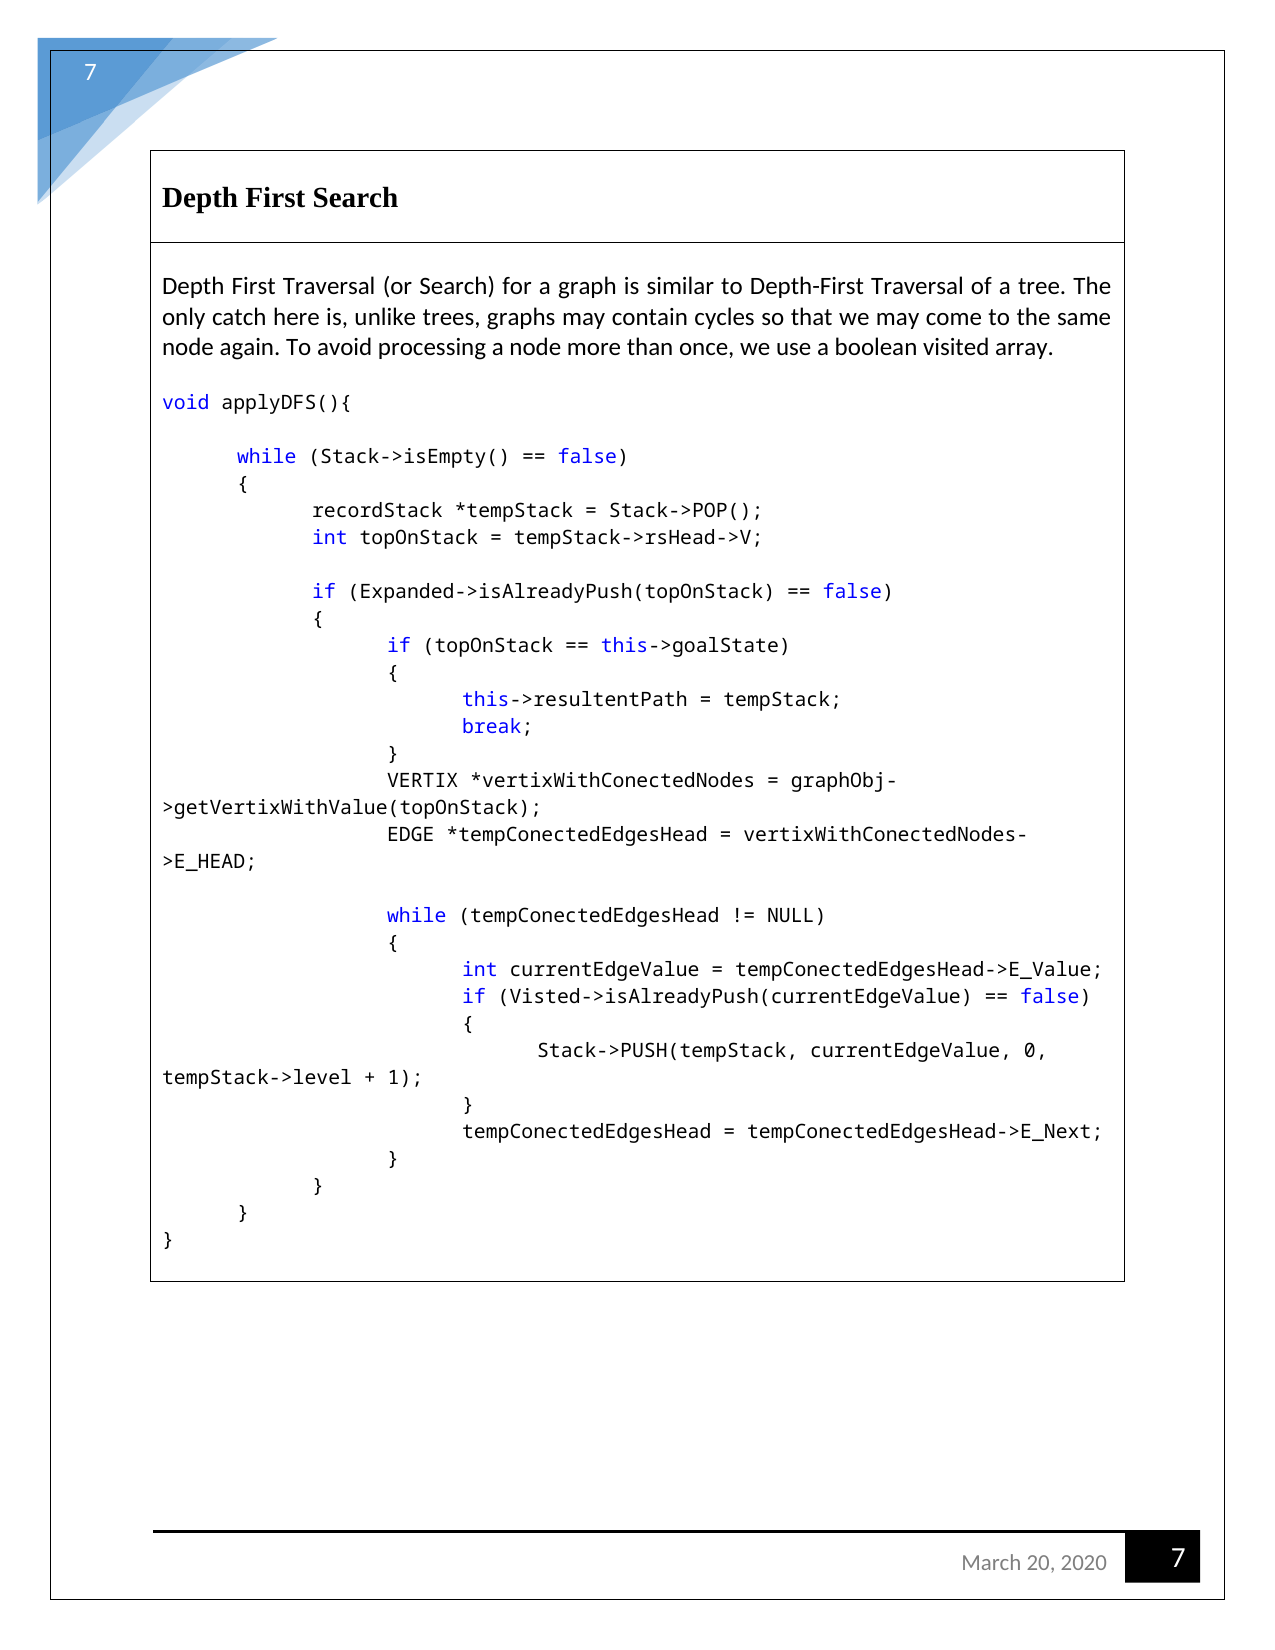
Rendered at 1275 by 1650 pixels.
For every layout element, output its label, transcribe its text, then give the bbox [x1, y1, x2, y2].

picture [51, 51, 279, 206]
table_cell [151, 243, 1124, 1281]
table_header Depth First Search [151, 151, 1124, 242]
picture [37, 37, 279, 206]
